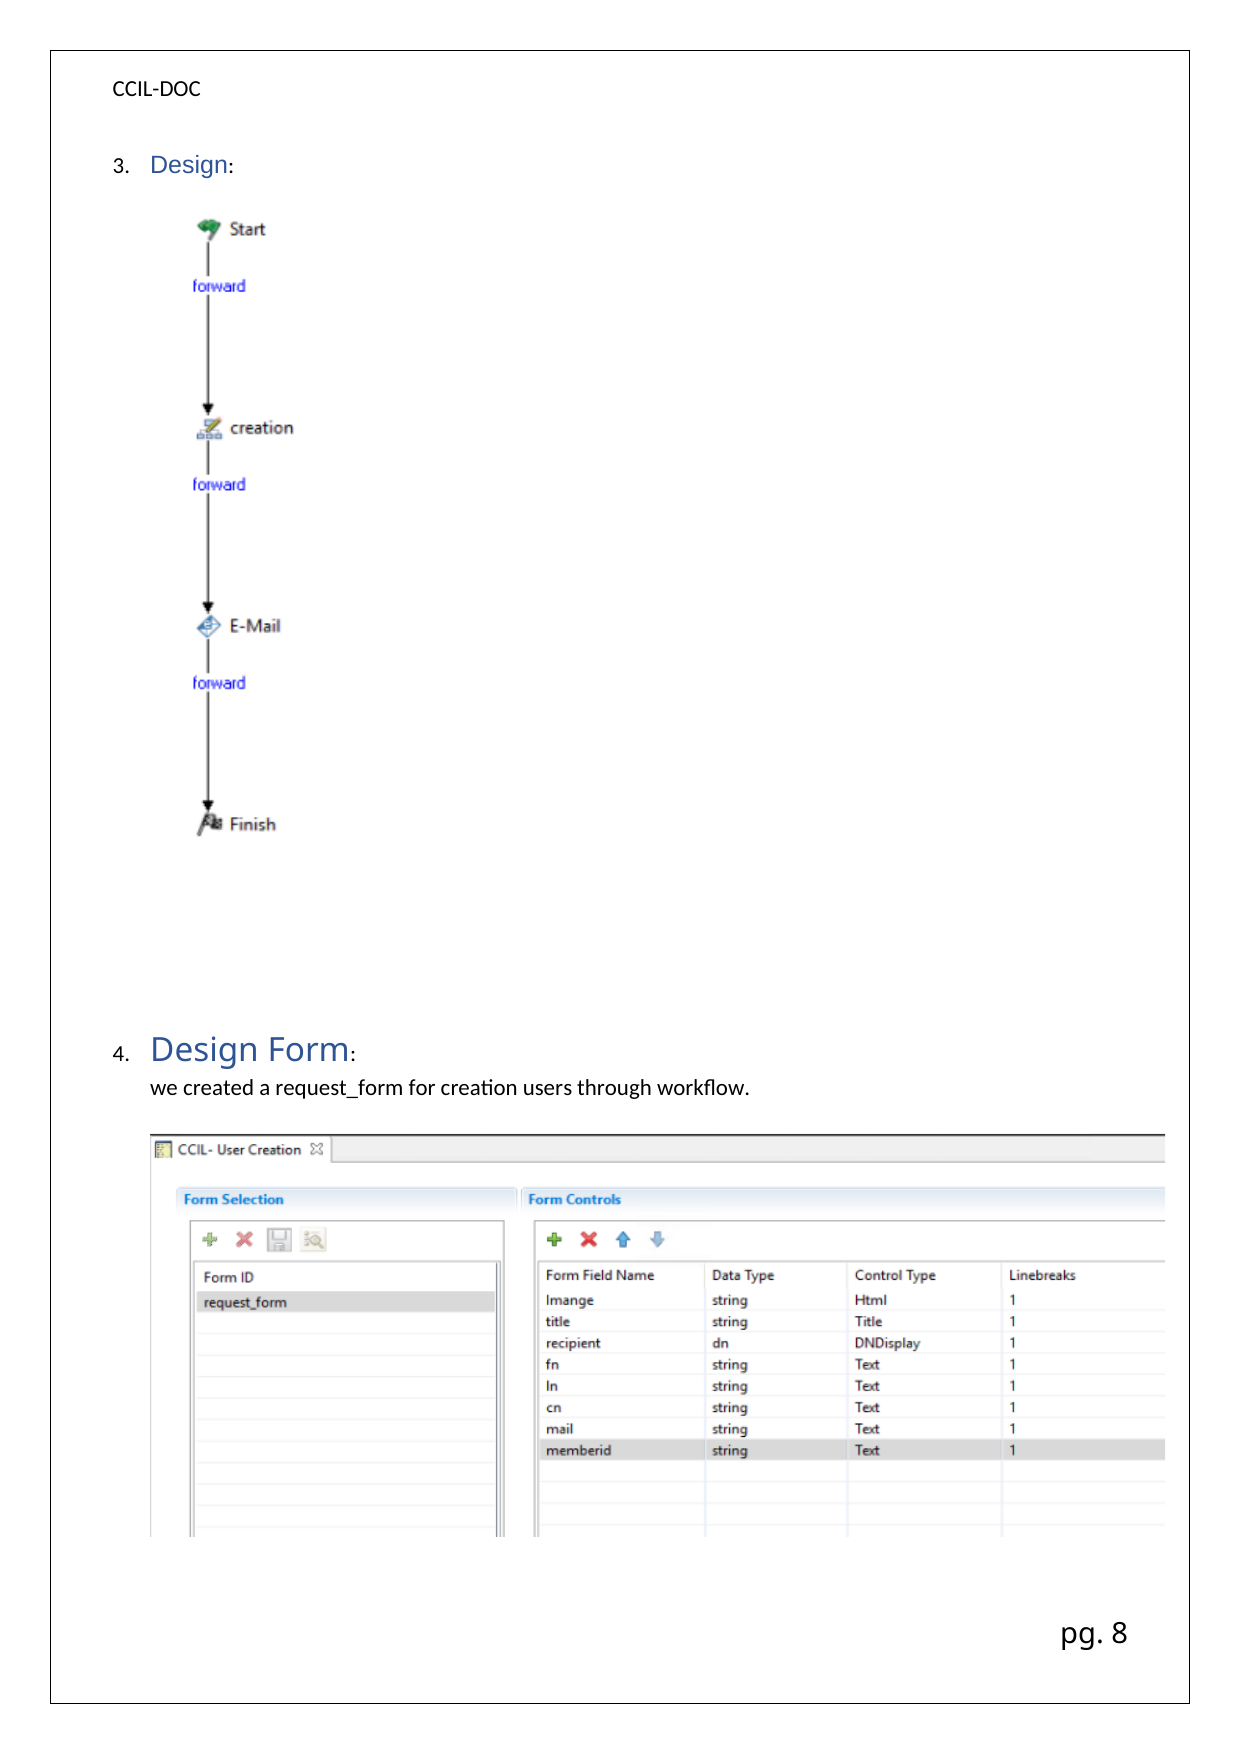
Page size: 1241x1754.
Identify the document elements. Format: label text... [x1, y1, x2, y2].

picture [150, 1133, 1166, 1537]
picture [150, 181, 439, 913]
